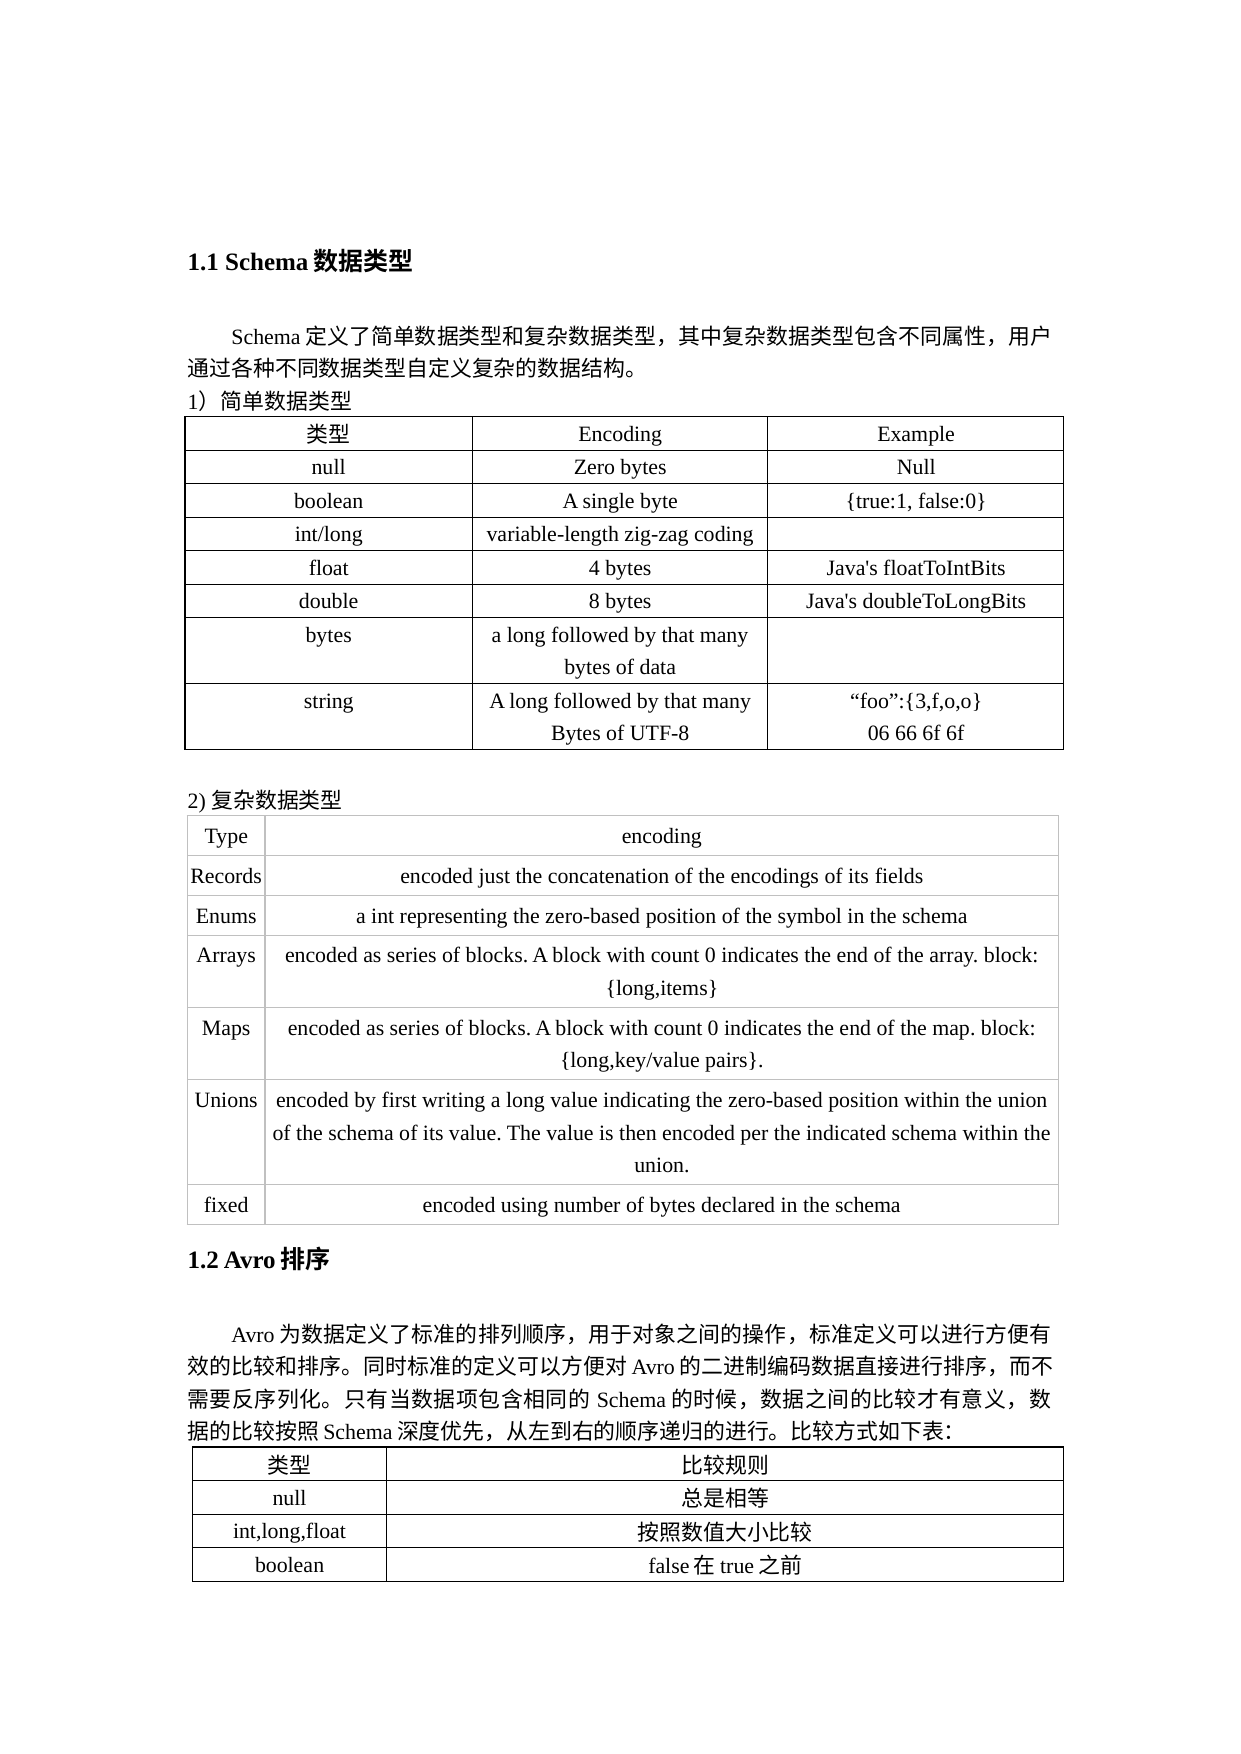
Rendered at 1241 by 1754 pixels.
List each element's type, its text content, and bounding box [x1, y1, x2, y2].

table_cell fixed [188, 1185, 264, 1224]
table_cell 按照数值大小比较 [387, 1515, 1063, 1547]
table_cell int,long,float [193, 1515, 386, 1547]
table_cell encoded using number of bytes declared in the schema [266, 1185, 1058, 1224]
table_cell boolean [186, 484, 472, 517]
table_cell Zero bytes [473, 451, 767, 483]
table_cell Enums [188, 896, 264, 935]
table_header 类型 [193, 1448, 386, 1480]
table_cell Records [188, 856, 264, 895]
table_cell A long followed by that many Bytes of UTF-8 [473, 684, 767, 749]
subtitle 1.2 Avro排序 [187, 1225, 1053, 1290]
table_cell Arrays [188, 936, 264, 1007]
text Avro为数据定义了标准的排列顺序，用于对象之间的操作，标准定义可以进行方便有效的比较和排序。同时标准的定义可以方便对Avro的二进制编码数据直接进行排序，而不需要反序列化。只有当数据项包含相同的Schema的时候，数据之间的比较才有意义，数据的比较按照Schema深度优先，从左到右的顺序递归的进行。比较方式如下表： [187, 1316, 1053, 1446]
table_cell bytes [186, 618, 472, 683]
table_header Example [768, 417, 1063, 449]
table_cell false在true之前 [387, 1548, 1063, 1581]
table_cell encoded just the concatenation of the encodings of its fields [266, 856, 1058, 895]
subtitle 1.1 Schema数据类型 [187, 227, 1053, 292]
table_cell 8 bytes [473, 585, 767, 617]
table_cell string [186, 684, 472, 749]
table_cell float [186, 551, 472, 584]
table_cell encoded by first writing a long value indicating the zero-based position within the union of the schema of its value. The value is then encoded per the indicated schema within the union. [266, 1080, 1058, 1184]
table_cell double [186, 585, 472, 617]
table_header Type [188, 816, 264, 855]
table_cell Unions [188, 1080, 264, 1184]
table_cell null [186, 451, 472, 483]
table_cell Null [768, 451, 1063, 483]
table_cell encoded as series of blocks. A block with count 0 indicates the end of the array. block:{long,items} [266, 936, 1058, 1007]
table_cell variable-length zig-zag coding [473, 518, 767, 550]
table_cell [768, 518, 1063, 550]
text Schema定义了简单数据类型和复杂数据类型，其中复杂数据类型包含不同属性，用户通过各种不同数据类型自定义复杂的数据结构。 [187, 318, 1053, 383]
table_cell encoded as series of blocks. A block with count 0 indicates the end of the map. block:{long,key/value pairs}. [266, 1008, 1058, 1079]
table_cell 总是相等 [387, 1481, 1063, 1513]
table_header 比较规则 [387, 1448, 1063, 1480]
table_cell A single byte [473, 484, 767, 517]
table_cell null [193, 1481, 386, 1513]
table_cell a long followed by that many bytes of data [473, 618, 767, 683]
table_header encoding [266, 816, 1058, 855]
table_cell a int representing the zero-based position of the symbol in the schema [266, 896, 1058, 935]
table_cell int/long [186, 518, 472, 550]
table_cell Java's floatToIntBits [768, 551, 1063, 584]
table_cell boolean [193, 1548, 386, 1581]
table_cell Java's doubleToLongBits [768, 585, 1063, 617]
table_cell [768, 618, 1063, 683]
table_header Encoding [473, 417, 767, 449]
list 简单数据类型 [187, 383, 1053, 416]
list 复杂数据类型 [187, 783, 1053, 815]
table_cell {true:1, false:0} [768, 484, 1063, 517]
table_header 类型 [186, 417, 472, 449]
table_cell “foo”:{3,f,o,o} 06 66 6f 6f [768, 684, 1063, 749]
table_cell Maps [188, 1008, 264, 1079]
table_cell 4 bytes [473, 551, 767, 584]
